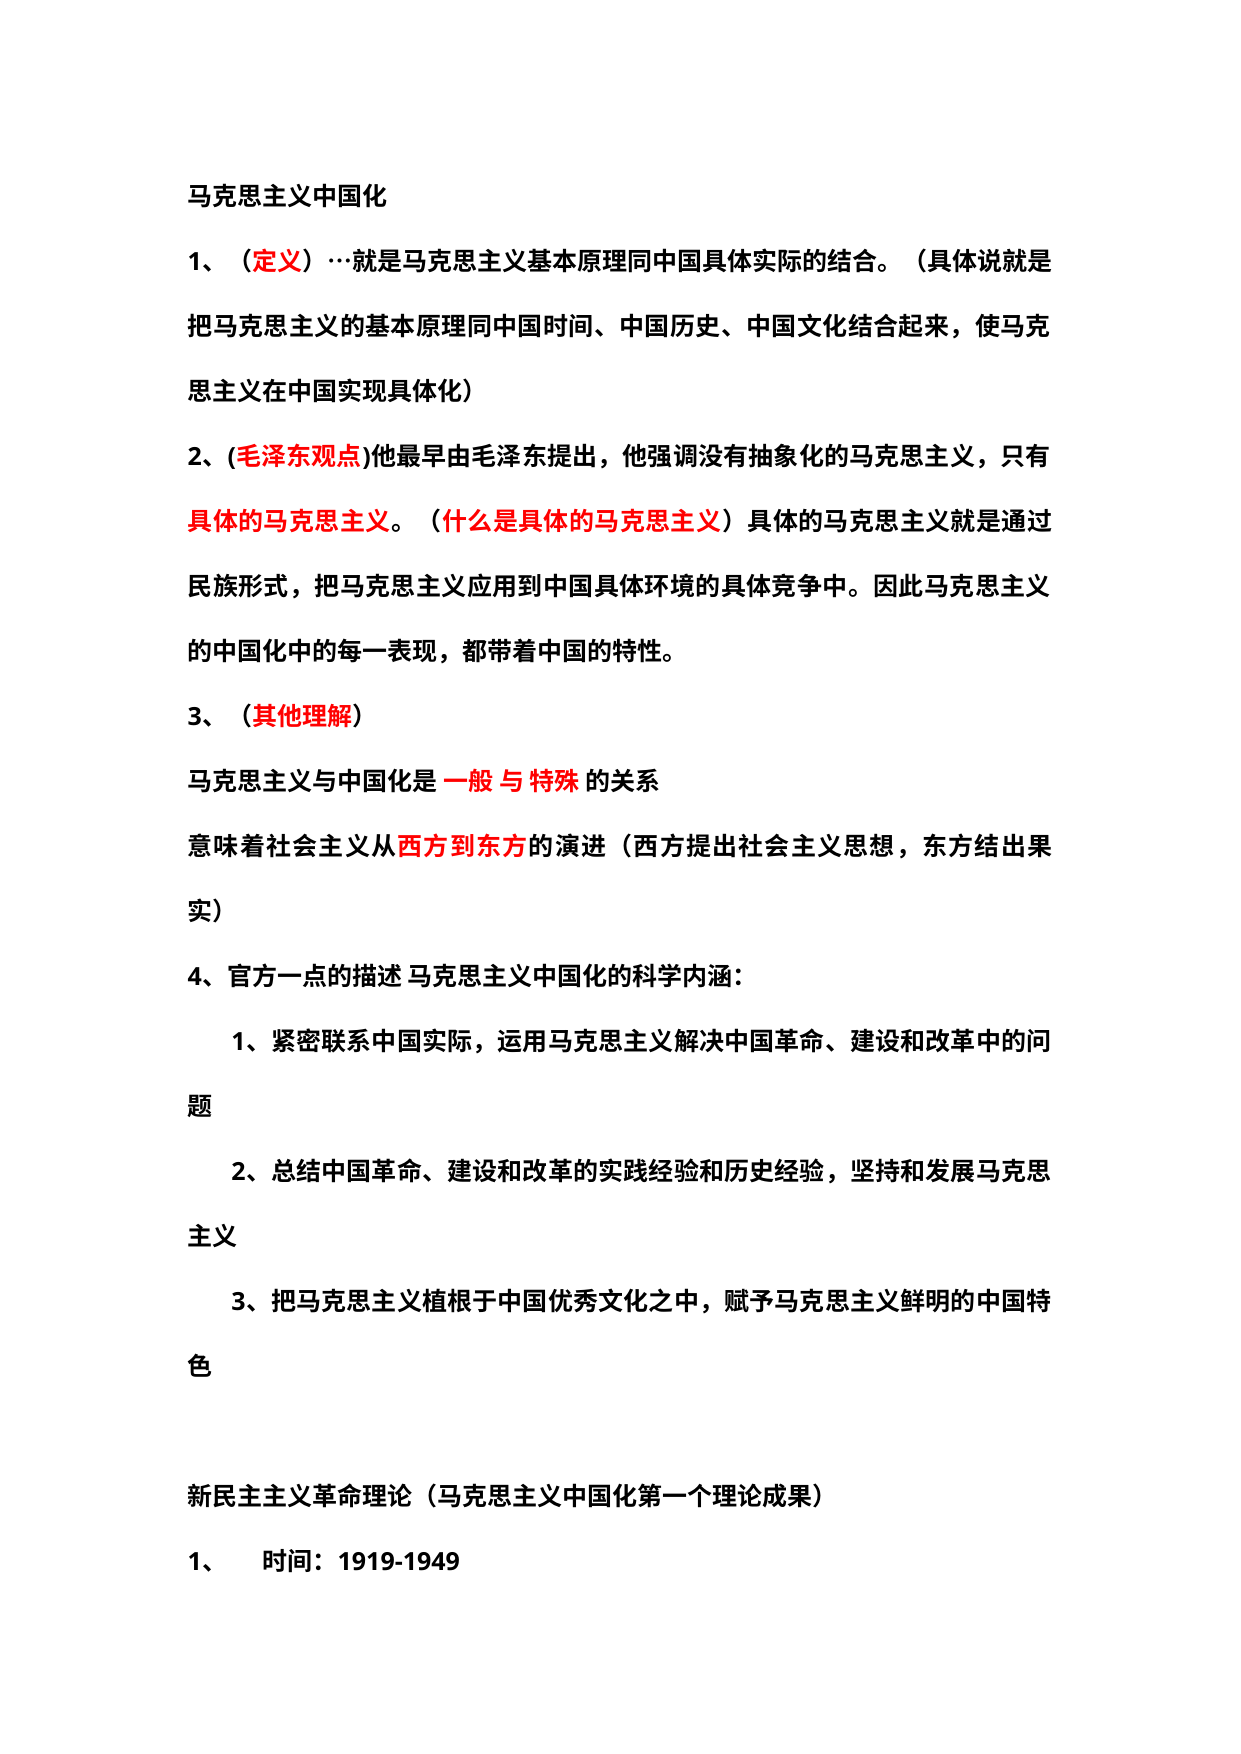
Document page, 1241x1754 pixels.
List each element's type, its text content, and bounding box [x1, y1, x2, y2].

text 2、(毛泽东观点)他最早由毛泽东提出，他强调没有抽象化的马克思主义，只有具体的马克思主义。（什么是具体的马克思主义）具体的马克思主义就是通过民族形式，把马克思主义应用到中国具体环境的具体竞争中。因此马克思主义的中国化中的每一表现，都带着中国的特性。 [187, 422, 1053, 682]
text 马克思主义中国化 [187, 162, 1053, 227]
text 2、总结中国革命、建设和改革的实践经验和历史经验，坚持和发展马克思主义 [187, 1137, 1053, 1267]
text 4、官方一点的描述 马克思主义中国化的科学内涵： [187, 942, 1053, 1007]
text 3、把马克思主义植根于中国优秀文化之中，赋予马克思主义鲜明的中国特色 [187, 1267, 1053, 1397]
text 马克思主义与中国化是 一般 与 特殊 的关系 [187, 747, 1053, 812]
text 1、（定义）…就是马克思主义基本原理同中国具体实际的结合。（具体说就是把马克思主义的基本原理同中国时间、中国历史、中国文化结合起来，使马克思主义在中国实现具体化） [187, 227, 1053, 422]
text 新民主主义革命理论（马克思主义中国化第一个理论成果） [187, 1462, 1053, 1527]
text 3、（其他理解） [187, 682, 1053, 747]
list 时间：1919-1949 [187, 1527, 1053, 1592]
text 意味着社会主义从西方到东方的演进（西方提出社会主义思想，东方结出果实） [187, 812, 1053, 942]
text 1、紧密联系中国实际，运用马克思主义解决中国革命、建设和改革中的问题 [187, 1007, 1053, 1137]
